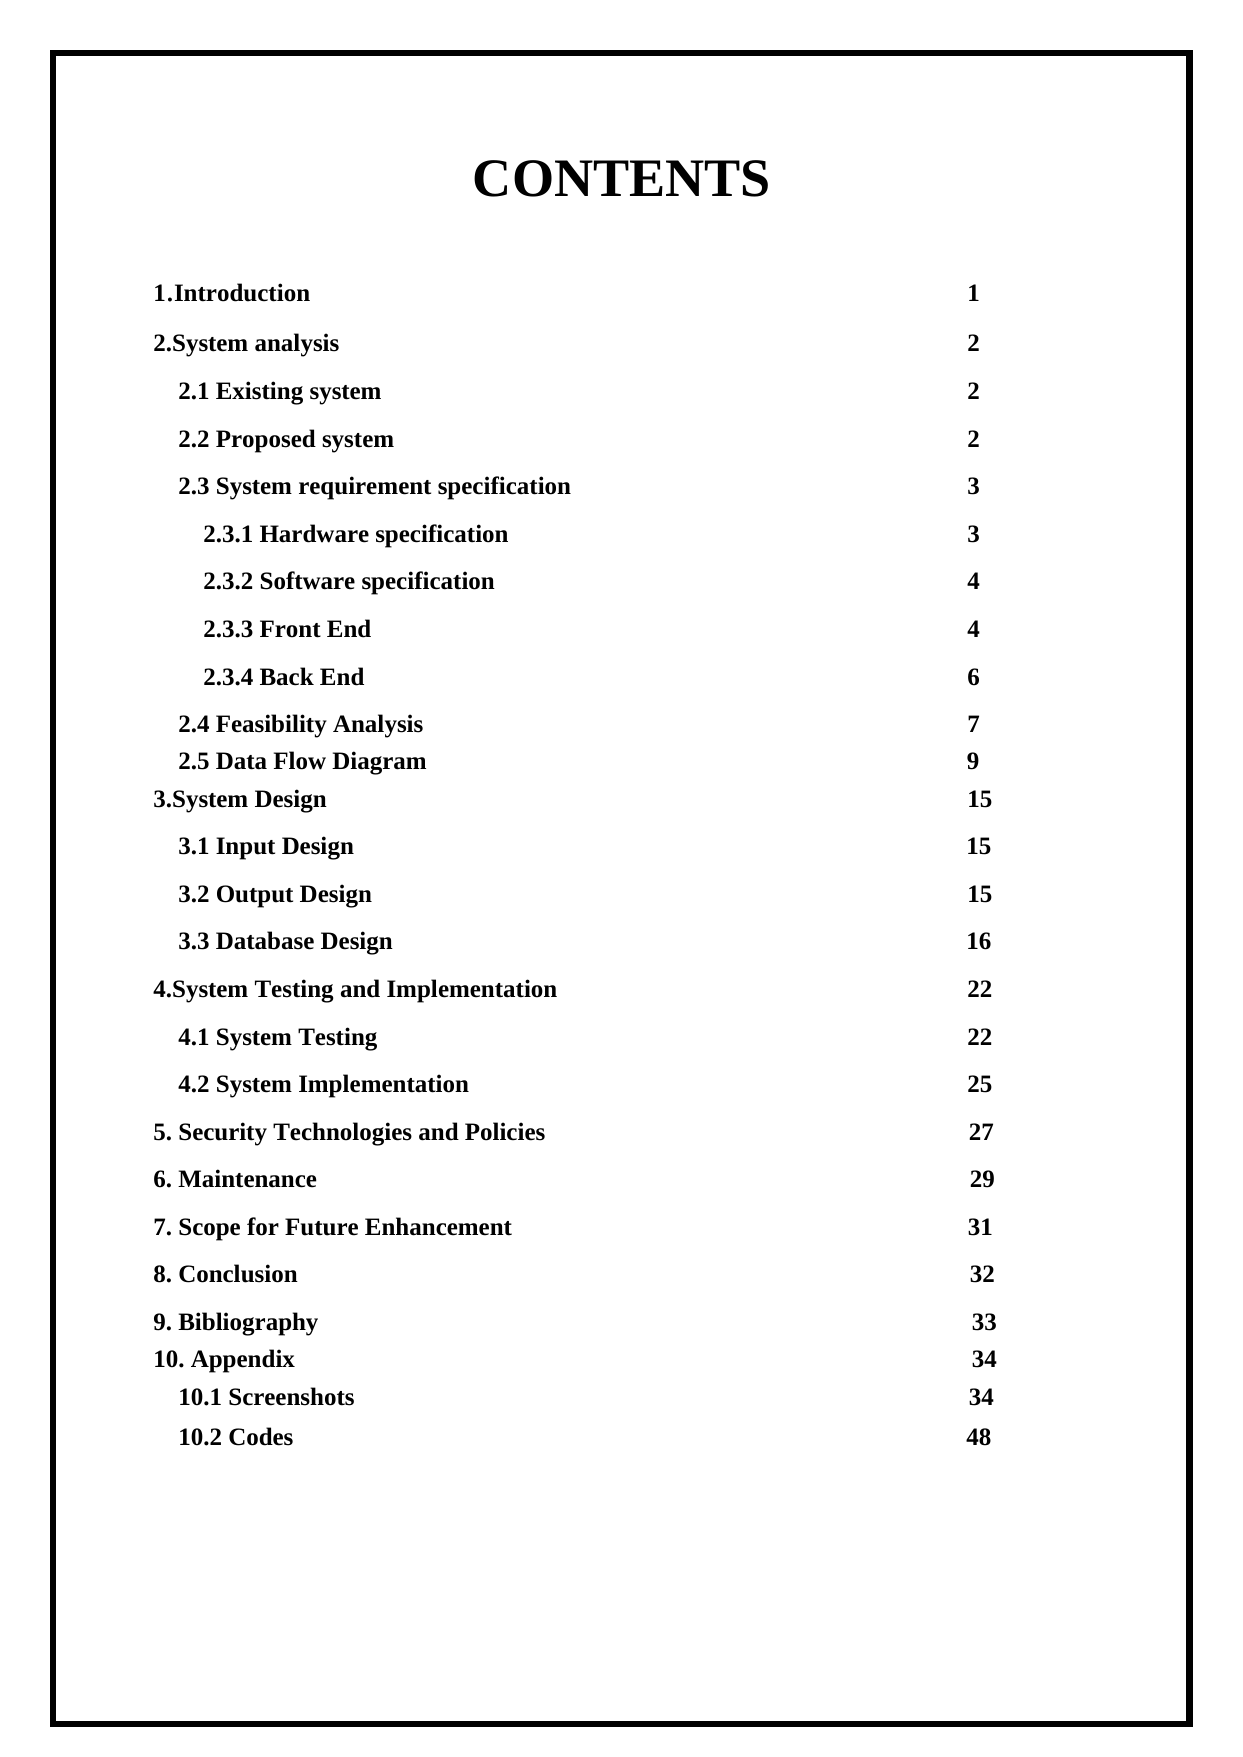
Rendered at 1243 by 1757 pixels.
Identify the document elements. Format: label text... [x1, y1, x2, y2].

table_cell 2.4 Feasibility Analysis 2.5 Data Flow Diagram [132, 700, 785, 775]
table_cell 6 [785, 653, 1017, 700]
table_cell 9. Bibliography 10. Appendix [132, 1298, 785, 1373]
table_cell 2 [785, 415, 1017, 462]
table_header 1.Introduction [132, 272, 785, 319]
table_cell 3 [785, 510, 1017, 558]
table_cell 4 [785, 558, 1017, 605]
table_cell 22 [785, 965, 1017, 1013]
table_cell 7. Scope for Future Enhancement [132, 1203, 785, 1251]
table_cell 2.3 System requirement specification [132, 463, 785, 510]
table_cell 4 [785, 605, 1017, 653]
table_cell 4.1 System Testing [132, 1013, 785, 1060]
table_cell 2.3.4 Back End [132, 653, 785, 700]
table_cell 27 [785, 1108, 1017, 1156]
table_cell 2.System analysis [132, 319, 785, 367]
table_cell 31 [785, 1203, 1017, 1251]
table_cell 10.2 Codes [132, 1418, 785, 1453]
table_cell 2.3.3 Front End [132, 605, 785, 653]
table_cell 3.2 Output Design [132, 870, 785, 918]
table_cell 15 [785, 823, 1017, 870]
table_cell 10.1 Screenshots [132, 1373, 785, 1418]
table_cell 32 [785, 1251, 1017, 1298]
table_cell 2.3.2 Software specification [132, 558, 785, 605]
table_cell 2 [785, 319, 1017, 367]
table_cell 16 [785, 918, 1017, 965]
table_cell 2.2 Proposed system [132, 415, 785, 462]
table_cell 48 [785, 1418, 1017, 1453]
table_cell 25 [785, 1060, 1017, 1108]
table_cell 6. Maintenance [132, 1156, 785, 1203]
table_cell 29 [785, 1156, 1017, 1203]
table_cell 2.3.1 Hardware specification [132, 510, 785, 558]
table_cell 7 9 [785, 700, 1017, 775]
table_cell 4.System Testing and Implementation [132, 965, 785, 1013]
table_cell 3.3 Database Design [132, 918, 785, 965]
table_cell 2.1 Existing system [132, 367, 785, 415]
table_cell 2 [785, 367, 1017, 415]
table_cell 34 [785, 1373, 1017, 1418]
table_cell 4.2 System Implementation [132, 1060, 785, 1108]
table_cell 5. Security Technologies and Policies [132, 1108, 785, 1156]
table_cell 3 [785, 463, 1017, 510]
table_cell 15 [785, 870, 1017, 918]
text CONTENTS [350, 146, 893, 208]
table_cell 33 34 [785, 1298, 1017, 1373]
table_cell 3.1 Input Design [132, 823, 785, 870]
table_cell 3.System Design [132, 775, 785, 823]
table_cell 22 [785, 1013, 1017, 1060]
table_header 1 [785, 272, 1017, 319]
table_cell 15 [785, 775, 1017, 823]
table_cell 8. Conclusion [132, 1251, 785, 1298]
